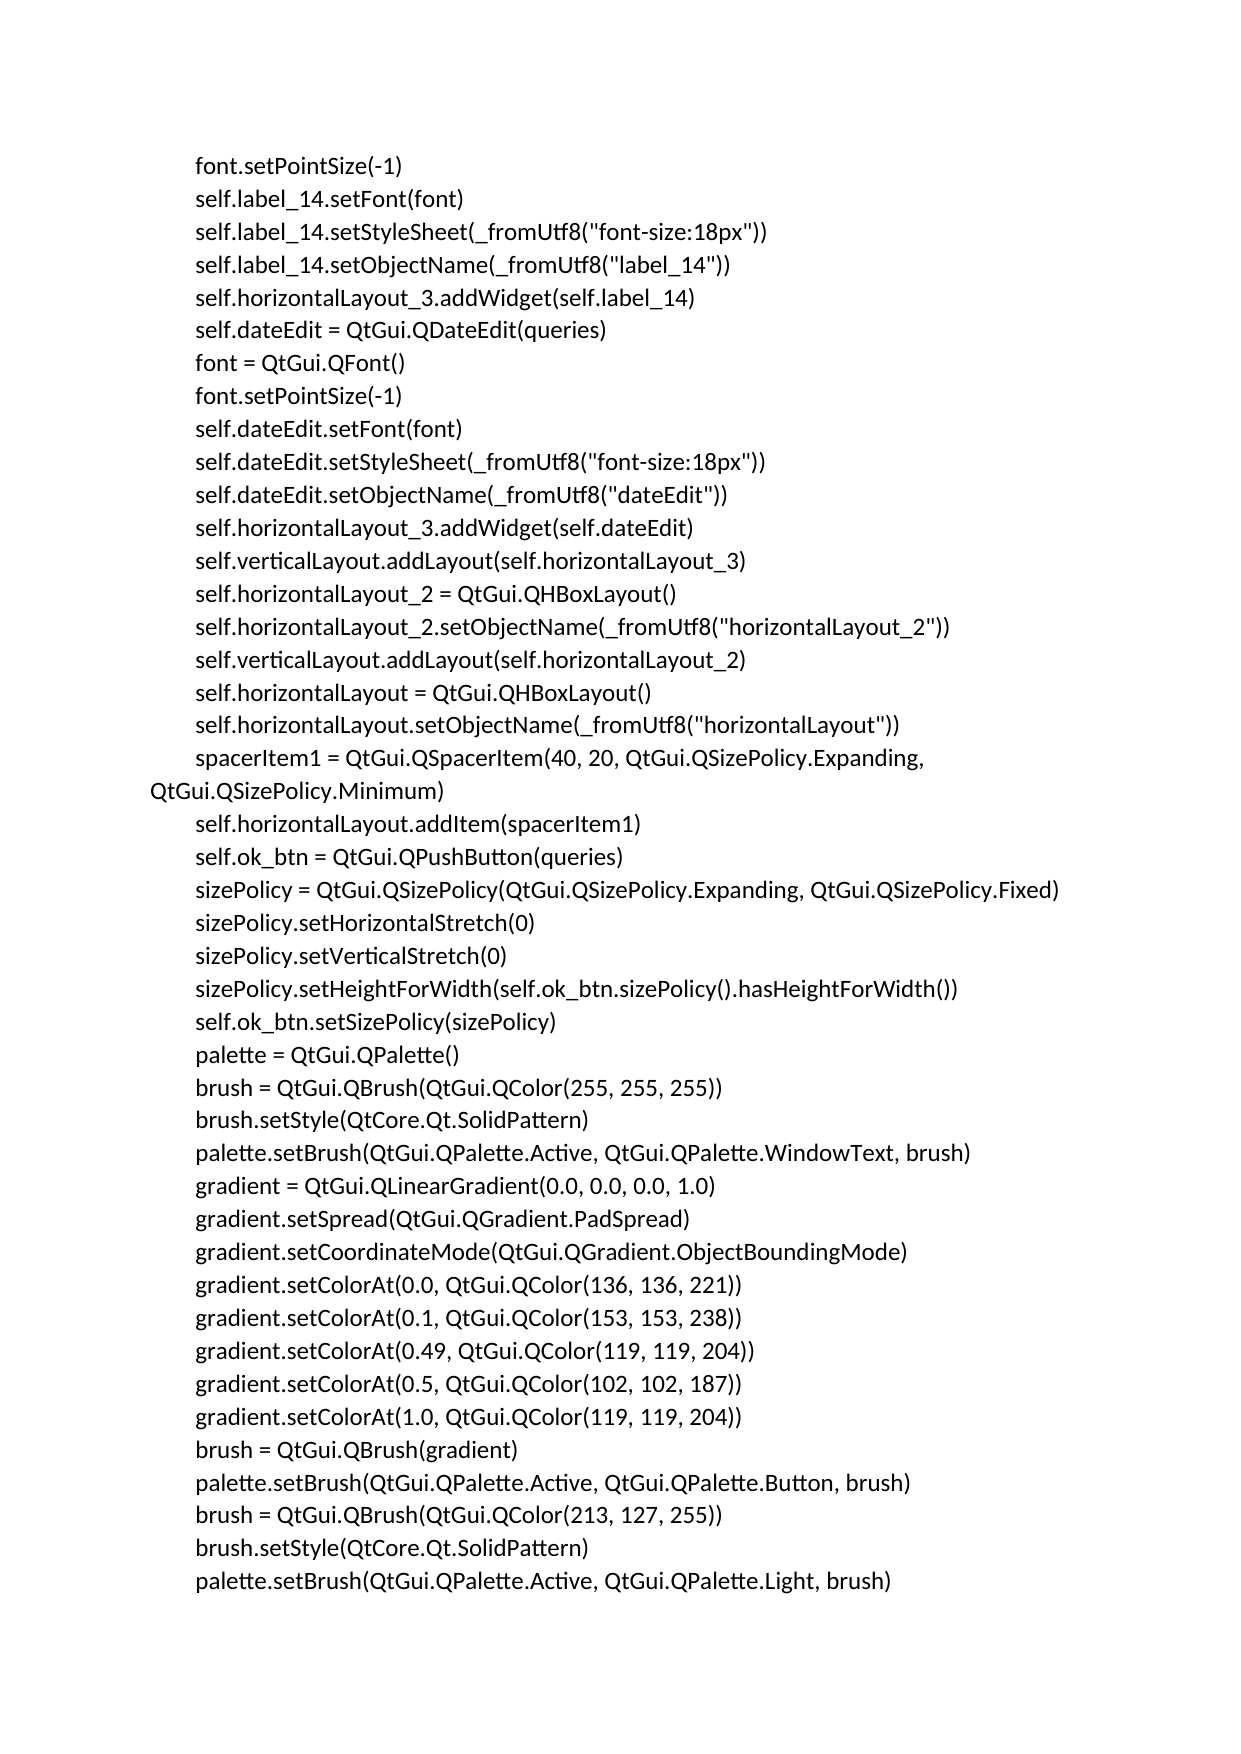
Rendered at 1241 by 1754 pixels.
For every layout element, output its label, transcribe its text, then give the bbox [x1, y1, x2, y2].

text self.horizontalLayout = QtGui.QHBoxLayout() [150, 677, 1090, 707]
text sizePolicy.setHorizontalStretch(0) [150, 907, 1090, 938]
text self.horizontalLayout_3.addWidget(self.dateEdit) [150, 512, 1090, 543]
text self.horizontalLayout.setObjectName(_fromUtf8("horizontalLayout")) [150, 709, 1090, 740]
text font = QtGui.QFont() [150, 347, 1090, 378]
text self.verticalLayout.addLayout(self.horizontalLayout_3) [150, 545, 1090, 576]
text self.label_14.setObjectName(_fromUtf8("label_14")) [150, 249, 1090, 279]
text sizePolicy = QtGui.QSizePolicy(QtGui.QSizePolicy.Expanding, QtGui.QSizePolicy.Fixed) [150, 874, 1090, 905]
text brush = QtGui.QBrush(QtGui.QColor(255, 255, 255)) [150, 1072, 1090, 1102]
text self.label_14.setStyleSheet(_fromUtf8("font-size:18px")) [150, 216, 1090, 246]
text gradient.setColorAt(0.1, QtGui.QColor(153, 153, 238)) [150, 1302, 1090, 1333]
text sizePolicy.setVerticalStretch(0) [150, 940, 1090, 971]
text self.horizontalLayout_3.addWidget(self.label_14) [150, 282, 1090, 312]
text self.label_14.setFont(font) [150, 183, 1090, 213]
text self.verticalLayout.addLayout(self.horizontalLayout_2) [150, 644, 1090, 674]
text self.horizontalLayout_2.setObjectName(_fromUtf8("horizontalLayout_2")) [150, 611, 1090, 641]
text brush = QtGui.QBrush(QtGui.QColor(213, 127, 255)) [150, 1499, 1090, 1530]
text spacerItem1 = QtGui.QSpacerItem(40, 20, QtGui.QSizePolicy.Expanding, QtGui.QSizePolicy.Minimum) [150, 742, 1090, 806]
text self.horizontalLayout_2 = QtGui.QHBoxLayout() [150, 578, 1090, 608]
text sizePolicy.setHeightForWidth(self.ok_btn.sizePolicy().hasHeightForWidth()) [150, 973, 1090, 1003]
text gradient.setColorAt(0.0, QtGui.QColor(136, 136, 221)) [150, 1269, 1090, 1300]
text gradient.setColorAt(1.0, QtGui.QColor(119, 119, 204)) [150, 1401, 1090, 1431]
text gradient.setColorAt(0.49, QtGui.QColor(119, 119, 204)) [150, 1335, 1090, 1366]
text self.dateEdit = QtGui.QDateEdit(queries) [150, 314, 1090, 345]
text self.ok_btn.setSizePolicy(sizePolicy) [150, 1006, 1090, 1036]
text palette.setBrush(QtGui.QPalette.Active, QtGui.QPalette.WindowText, brush) [150, 1137, 1090, 1168]
text gradient.setSpread(QtGui.QGradient.PadSpread) [150, 1203, 1090, 1234]
text brush.setStyle(QtCore.Qt.SolidPattern) [150, 1532, 1090, 1563]
text palette = QtGui.QPalette() [150, 1039, 1090, 1069]
text self.dateEdit.setFont(font) [150, 413, 1090, 444]
text brush.setStyle(QtCore.Qt.SolidPattern) [150, 1104, 1090, 1135]
text gradient.setColorAt(0.5, QtGui.QColor(102, 102, 187)) [150, 1368, 1090, 1398]
text brush = QtGui.QBrush(gradient) [150, 1434, 1090, 1464]
text self.dateEdit.setStyleSheet(_fromUtf8("font-size:18px")) [150, 446, 1090, 477]
text gradient.setCoordinateMode(QtGui.QGradient.ObjectBoundingMode) [150, 1236, 1090, 1267]
text self.horizontalLayout.addItem(spacerItem1) [150, 808, 1090, 839]
text self.ok_btn = QtGui.QPushButton(queries) [150, 841, 1090, 872]
text font.setPointSize(-1) [150, 380, 1090, 411]
text palette.setBrush(QtGui.QPalette.Active, QtGui.QPalette.Light, brush) [150, 1565, 1090, 1596]
text self.dateEdit.setObjectName(_fromUtf8("dateEdit")) [150, 479, 1090, 510]
text gradient = QtGui.QLinearGradient(0.0, 0.0, 0.0, 1.0) [150, 1170, 1090, 1201]
text font.setPointSize(-1) [150, 150, 1090, 181]
text palette.setBrush(QtGui.QPalette.Active, QtGui.QPalette.Button, brush) [150, 1467, 1090, 1497]
